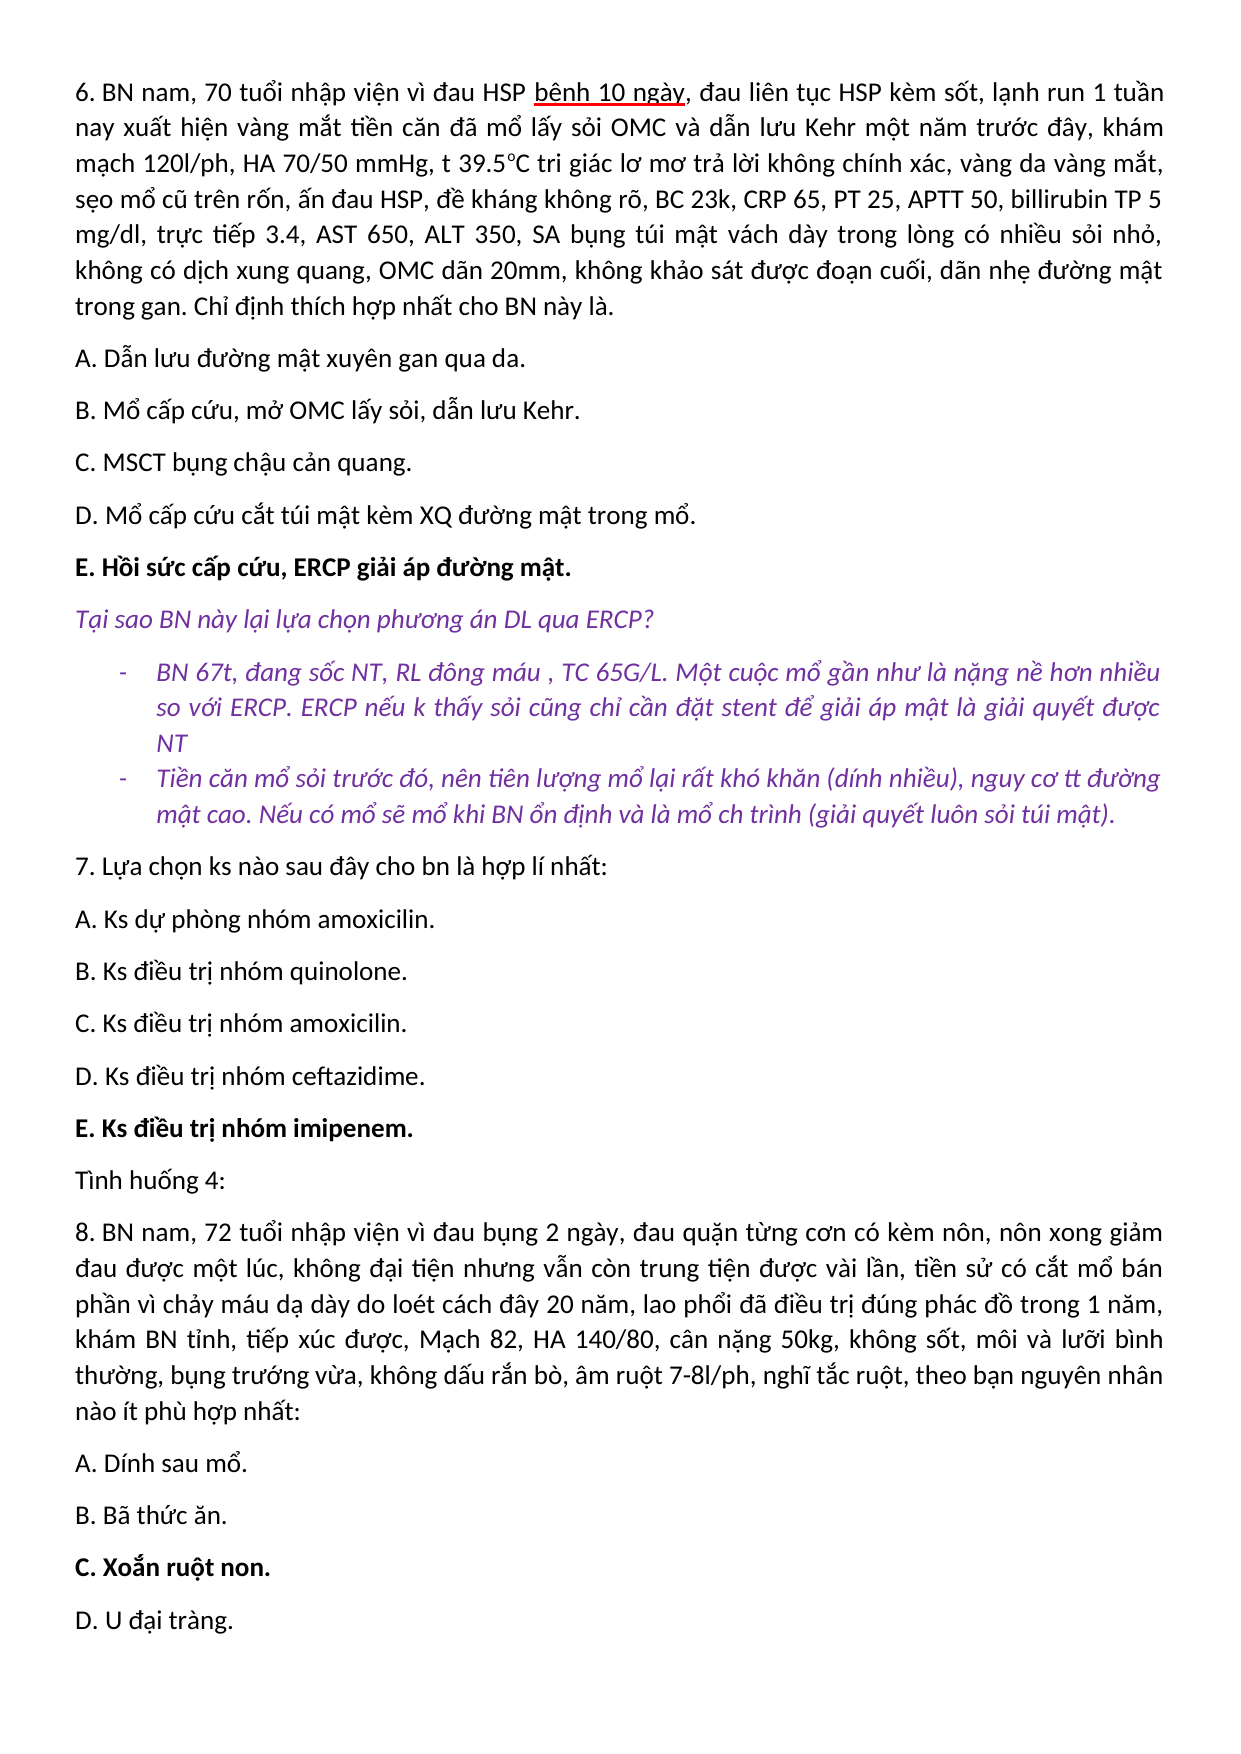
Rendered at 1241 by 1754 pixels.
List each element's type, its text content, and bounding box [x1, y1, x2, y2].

list MSCT bụng chậu cản quang. [75, 446, 1165, 479]
list Ks điều trị nhóm quinolone. [75, 954, 1165, 987]
text Tình huống 4: [75, 1163, 1165, 1196]
list Hồi sức cấp cứu, ERCP giải áp đường mật. [75, 550, 1165, 583]
list Dính sau mổ. [75, 1446, 1165, 1479]
list BN nam, 72 tuổi nhập viện vì đau bụng 2 ngày, đau quặn từng cơn có kèm nôn, nôn xong giảm đau được một lúc, không đại tiện nhưng vẫn còn trung tiện được vài lần, tiền sử có cắt mổ bán phần vì chảy máu dạ dày do loét cách đây 20 năm, lao phổi đã điều trị đúng phác đồ trong 1 năm, khám BN tỉnh, tiếp xúc được, Mạch 82, HA 140/80, cân nặng 50kg, không sốt, môi và lưỡi bình thường, bụng trướng vừa, không dấu rắn bò, âm ruột 7-8l/ph, nghĩ tắc ruột, theo bạn nguyên nhân nào ít phù hợp nhất: [75, 1216, 1165, 1427]
list Dẫn lưu đường mật xuyên gan qua da. [75, 341, 1165, 374]
list Bã thức ăn. [75, 1498, 1165, 1531]
list Mổ cấp cứu, mở OMC lấy sỏi, dẫn lưu Kehr. [75, 393, 1165, 426]
list Ks điều trị nhóm imipenem. [75, 1111, 1165, 1144]
list Lựa chọn ks nào sau đây cho bn là hợp lí nhất: [75, 849, 1165, 883]
list Ks điều trị nhóm ceftazidime. [75, 1059, 1165, 1092]
list Xoắn ruột non. [75, 1551, 1165, 1584]
list Mổ cấp cứu cắt túi mật kèm XQ đường mật trong mổ. [75, 498, 1165, 531]
list BN nam, 70 tuổi nhập viện vì đau HSP bệnh 10 ngày, đau liên tục HSP kèm sốt, lạnh run 1 tuần nay xuất hiện vàng mắt tiền căn đã mổ lấy sỏi OMC và dẫn lưu Kehr một năm trước đây, khám mạch 120l/ph, HA 70/50 mmHg, t 39.5oC tri giác lơ mơ trả lời không chính xác, vàng da vàng mắt, sẹo mổ cũ trên rốn, ấn đau HSP, đề kháng không rõ, BC 23k, CRP 65, PT 25, APTT 50, billirubin TP 5 mg/dl, trực tiếp 3.4, AST 650, ALT 350, SA bụng túi mật vách dày trong lòng có nhiều sỏi nhỏ, không có dịch xung quang, OMC dãn 20mm, không khảo sát được đoạn cuối, dãn nhẹ đường mật trong gan. Chỉ định thích hợp nhất cho BN này là. [75, 75, 1165, 322]
list Ks điều trị nhóm amoxicilin. [75, 1006, 1165, 1039]
list Tiền căn mổ sỏi trước đó, nên tiên lượng mổ lại rất khó khăn (dính nhiều), nguy cơ tt đường mật cao. Nếu có mổ sẽ mổ khi BN ổn định và là mổ ch trình (giải quyết luôn sỏi túi mật). [119, 762, 1165, 830]
list U đại tràng. [75, 1603, 1165, 1636]
list BN 67t, đang sốc NT, RL đông máu , TC 65G/L. Một cuộc mổ gần như là nặng nề hơn nhiều so với ERCP. ERCP nếu k thấy sỏi cũng chỉ cần đặt stent để giải áp mật là giải quyết được NT [119, 655, 1165, 759]
text Tại sao BN này lại lựa chọn phương án DL qua ERCP? [75, 602, 1165, 636]
list Ks dự phòng nhóm amoxicilin. [75, 902, 1165, 935]
